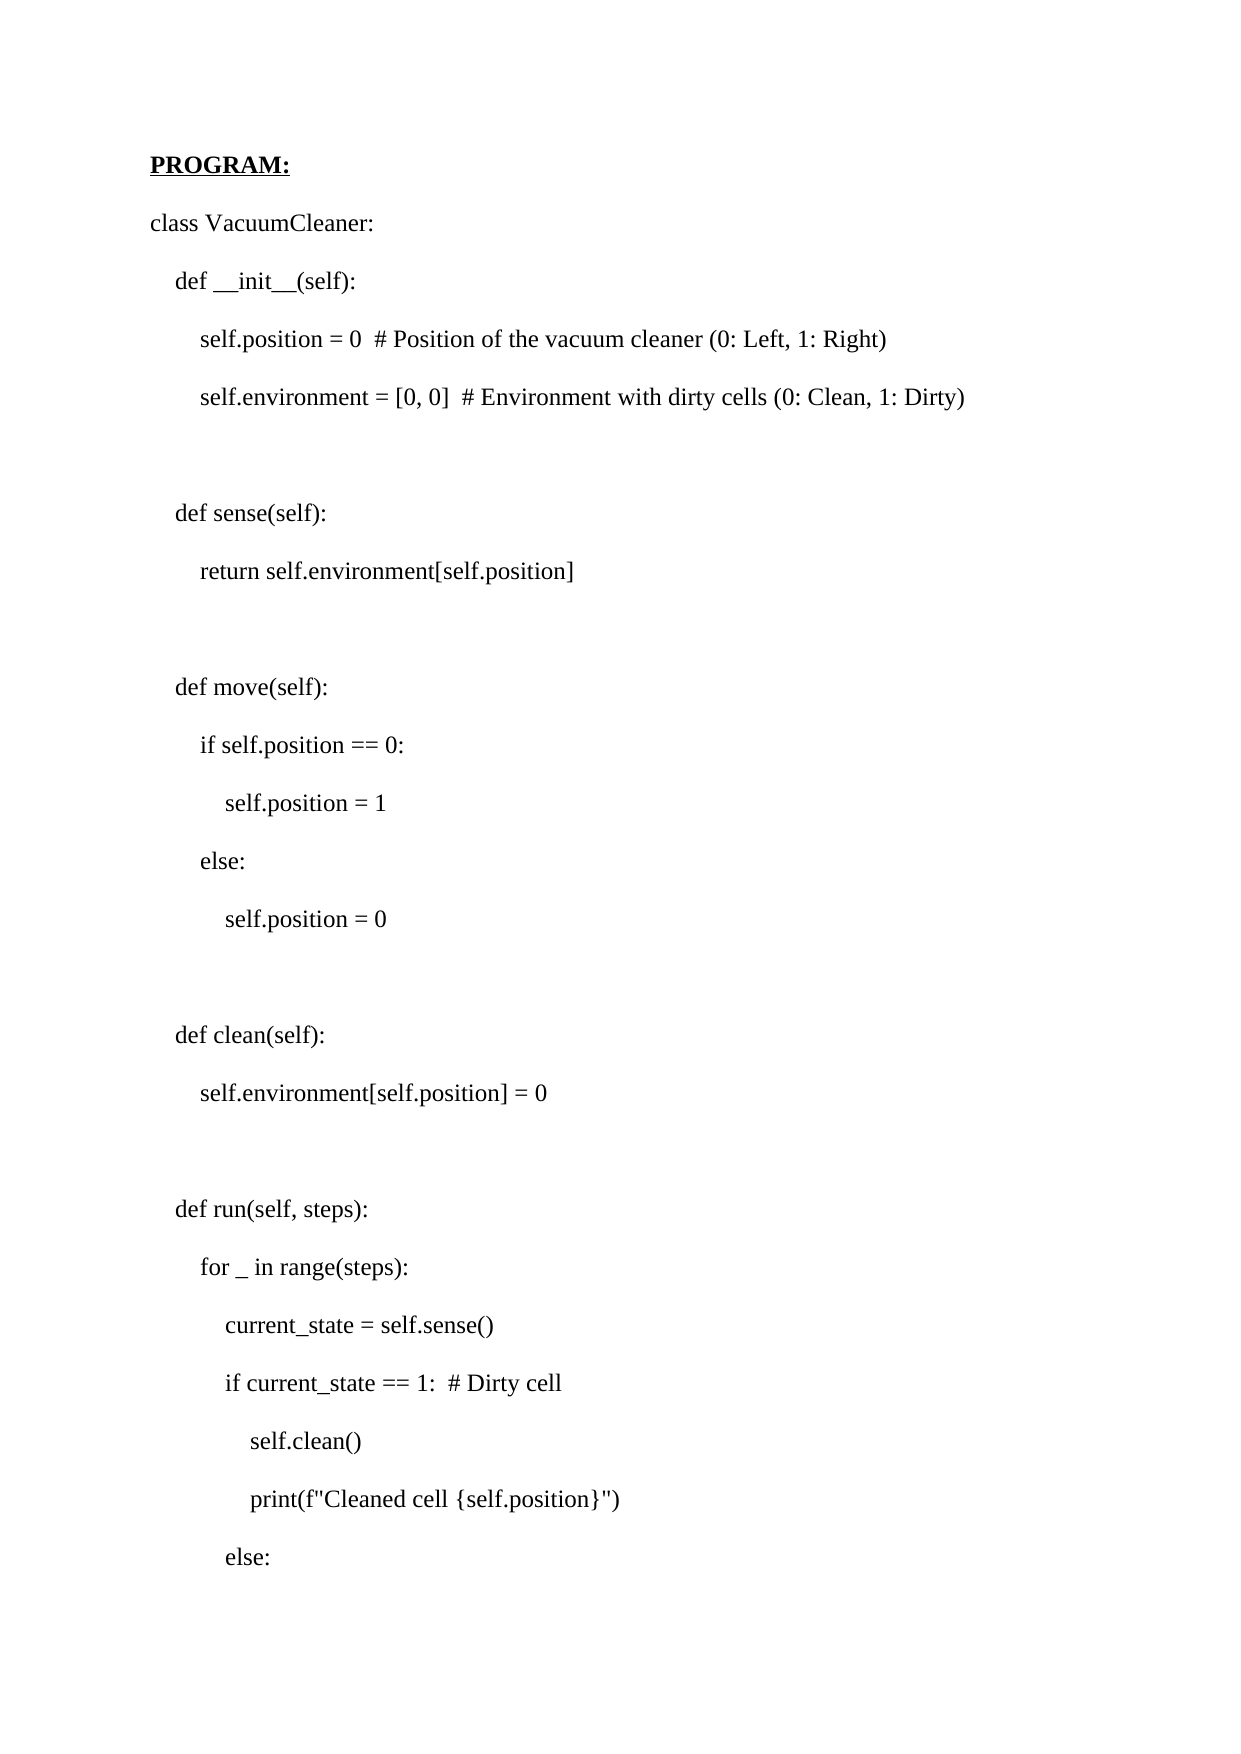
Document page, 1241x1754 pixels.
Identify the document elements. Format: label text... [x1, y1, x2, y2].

text self.clean() [150, 1426, 1090, 1455]
text for _ in range(steps): [150, 1252, 1090, 1281]
text class VacuumCleaner: [150, 208, 1090, 237]
text if current_state == 1: # Dirty cell [150, 1368, 1090, 1397]
text def __init__(self): [150, 266, 1090, 295]
text self.environment[self.position] = 0 [150, 1078, 1090, 1107]
text def run(self, steps): [150, 1194, 1090, 1223]
text def move(self): [150, 672, 1090, 701]
text PROGRAM: [150, 150, 1090, 179]
text else: [150, 1542, 1090, 1571]
text def clean(self): [150, 1020, 1090, 1049]
text self.position = 1 [150, 788, 1090, 817]
text self.position = 0 [150, 904, 1090, 933]
text self.environment = [0, 0] # Environment with dirty cells (0: Clean, 1: Dirty) [150, 382, 1090, 411]
text def sense(self): [150, 498, 1090, 527]
text current_state = self.sense() [150, 1310, 1090, 1339]
text print(f"Cleaned cell {self.position}") [150, 1484, 1090, 1513]
text self.position = 0 # Position of the vacuum cleaner (0: Left, 1: Right) [150, 324, 1090, 353]
text return self.environment[self.position] [150, 556, 1090, 585]
text else: [150, 846, 1090, 875]
text if self.position == 0: [150, 730, 1090, 759]
